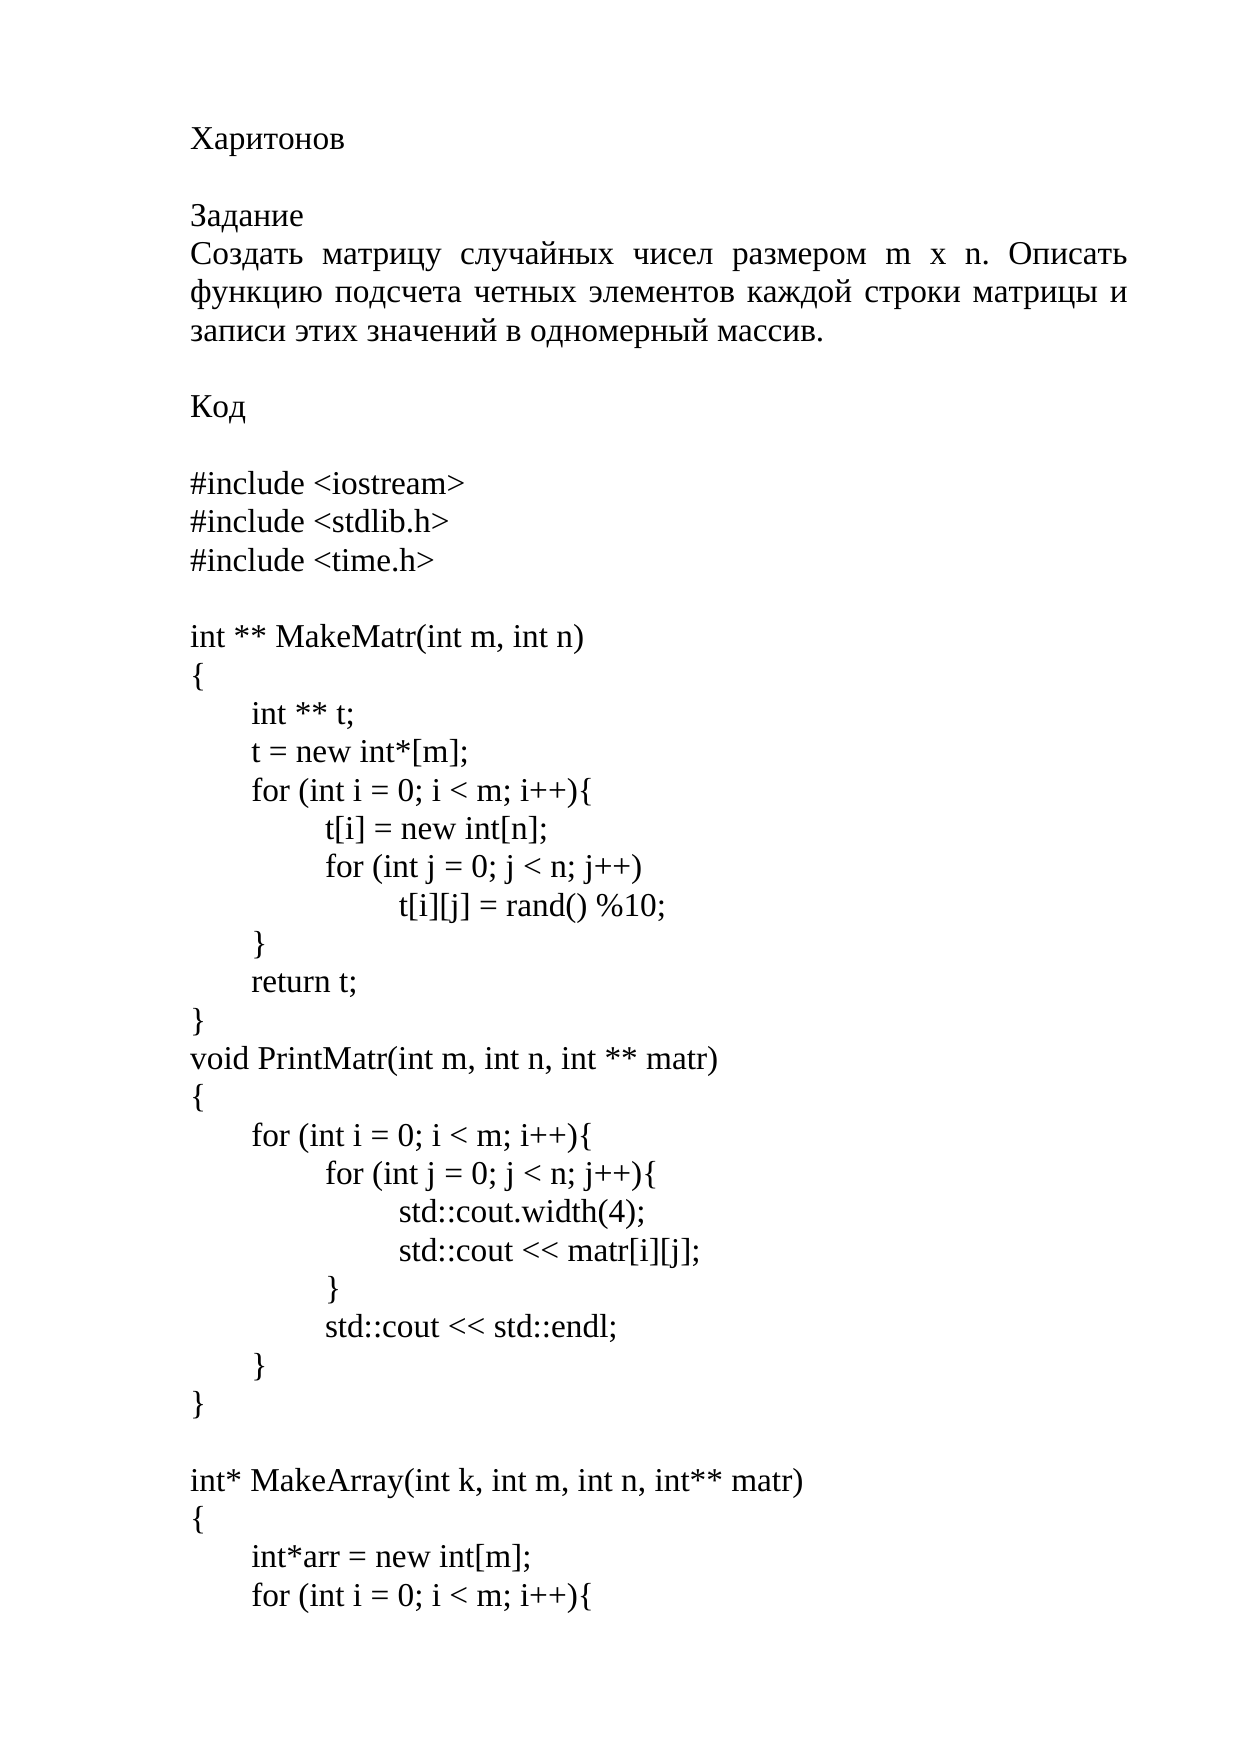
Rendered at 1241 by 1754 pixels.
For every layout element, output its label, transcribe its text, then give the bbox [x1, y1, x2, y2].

text Харитонов [190, 118, 1129, 156]
text } [190, 1345, 1129, 1383]
text std::cout.width(4); [190, 1191, 1129, 1230]
text std::cout << std::endl; [190, 1306, 1129, 1345]
text } [190, 1383, 1129, 1421]
text for (int j = 0; j < n; j++){ [190, 1153, 1129, 1191]
text for (int j = 0; j < n; j++) [190, 846, 1129, 885]
text void PrintMatr(int m, int n, int ** matr) [190, 1038, 1129, 1076]
text for (int i = 0; i < m; i++){ [190, 1575, 1129, 1613]
text } [190, 923, 1129, 961]
text std::cout << matr[i][j]; [190, 1230, 1129, 1268]
text return t; [190, 961, 1129, 1000]
text for (int i = 0; i < m; i++){ [190, 1115, 1129, 1153]
text } [190, 1268, 1129, 1306]
text t[i] = new int[n]; [190, 808, 1129, 846]
text int ** t; [190, 693, 1129, 731]
text t = new int*[m]; [190, 731, 1129, 770]
text { [190, 1076, 1129, 1115]
text int* MakeArray(int k, int m, int n, int** matr) [190, 1460, 1129, 1498]
text for (int i = 0; i < m; i++){ [190, 770, 1129, 808]
text int ** MakeMatr(int m, int n) [190, 616, 1129, 655]
text } [190, 1000, 1129, 1038]
text #include <iostream> [190, 463, 1129, 501]
text Задание [190, 195, 1129, 233]
text t[i][j] = rand() %10; [190, 885, 1129, 923]
text Код [190, 386, 1129, 425]
text #include <time.h> [190, 540, 1129, 578]
text { [190, 1498, 1129, 1536]
text #include <stdlib.h> [190, 501, 1129, 540]
text int*arr = new int[m]; [190, 1536, 1129, 1575]
text { [190, 655, 1129, 693]
text Создать матрицу случайных чисел размером m x n. Описать функцию подсчета четных элементов каждой строки матрицы и записи этих значений в одномерный массив. [190, 233, 1129, 348]
